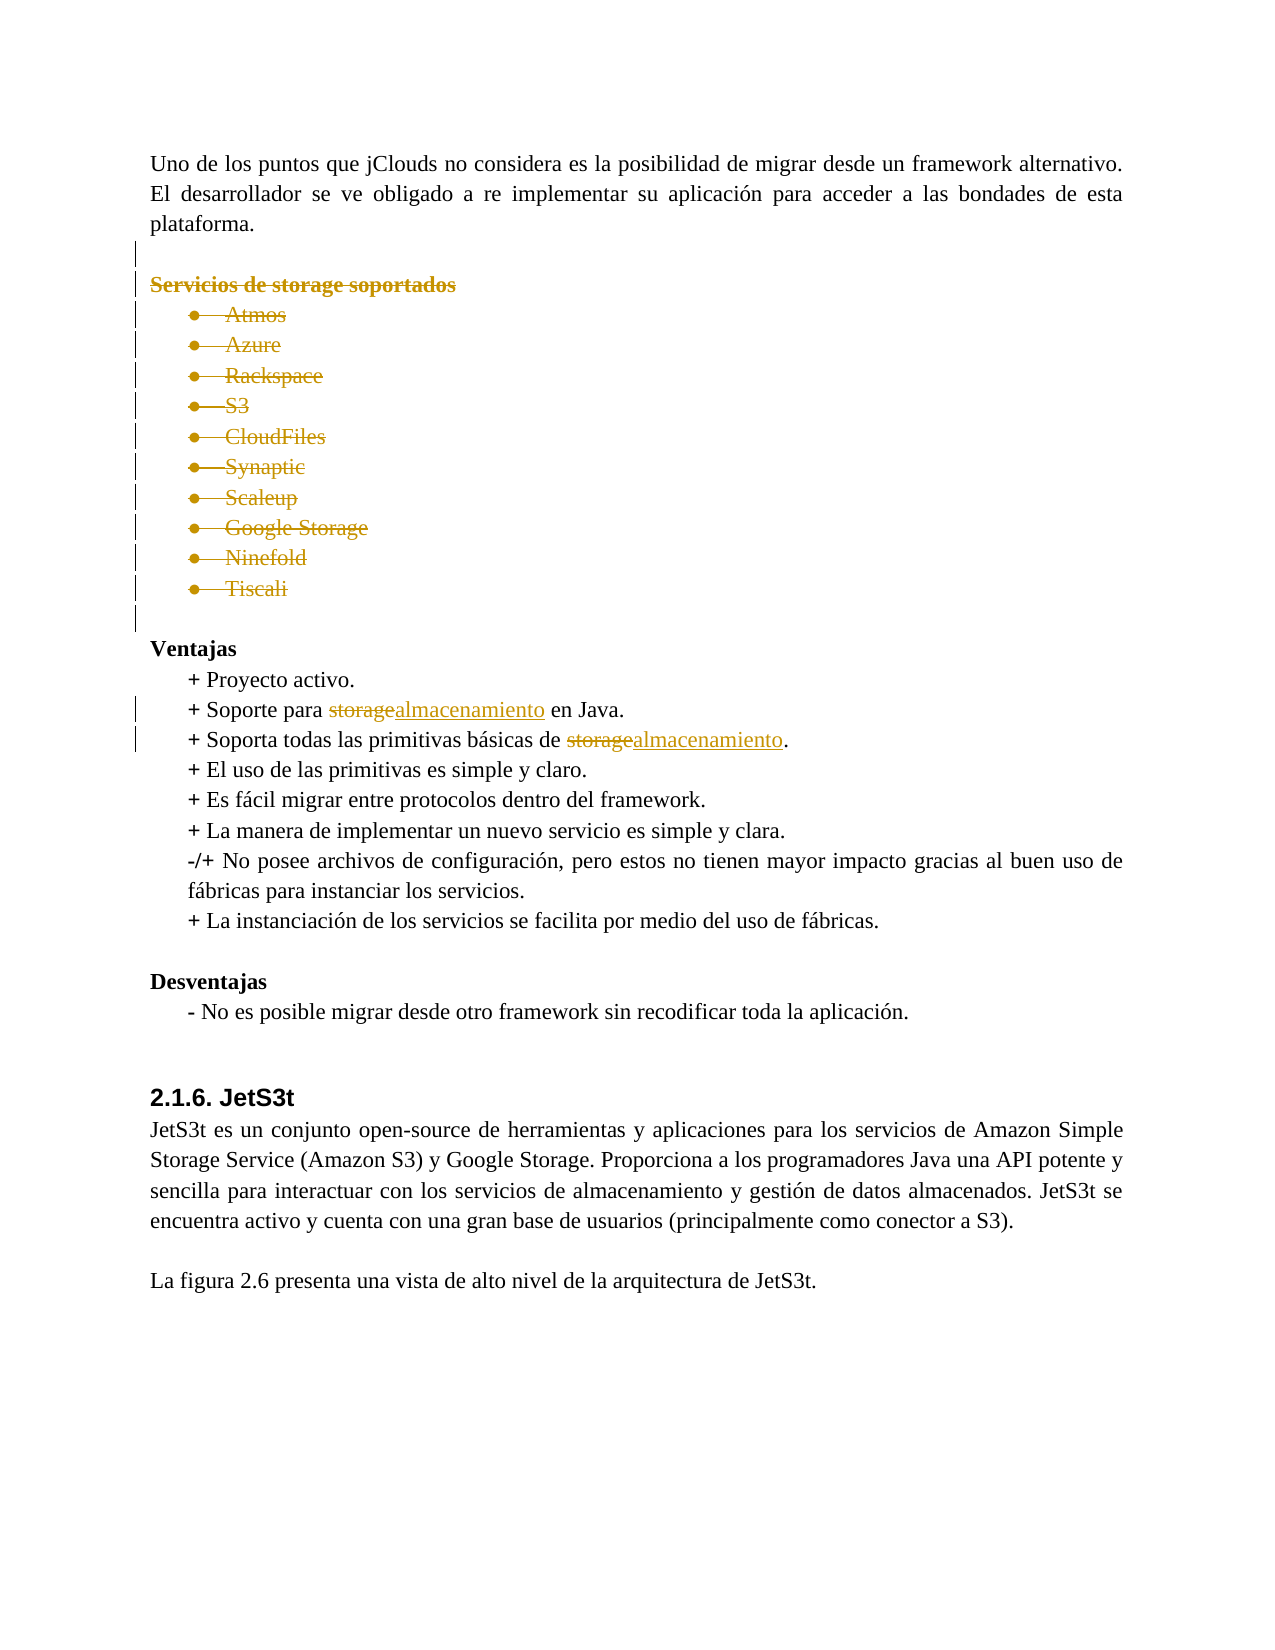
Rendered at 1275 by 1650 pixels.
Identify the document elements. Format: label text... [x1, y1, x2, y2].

text + Soporte para en Java. [187, 696, 1125, 722]
text + Es fácil migrar entre protocolos dentro del framework. [187, 786, 1125, 813]
text - No es posible migrar desde otro framework sin recodificar toda la aplicación. [187, 998, 1125, 1024]
text + Soporta todas las primitivas básicas de . [187, 726, 1125, 752]
text + Proyecto activo. [187, 666, 1125, 692]
text JetS3t es un conjunto open-source de herramientas y aplicaciones para los servicios de Amazon Simple Storage Service (Amazon S3) y Google Storage. Proporciona a los programadores Java una API potente y sencilla para interactuar con los servicios de almacenamiento y gestión de datos almacenados. JetS3t se encuentra activo y cuenta con una gran base de usuarios (principalmente como conector a S3). [150, 1116, 1125, 1233]
text + La instanciación de los servicios se facilita por medio del uso de fábricas. [187, 907, 1125, 934]
text + El uso de las primitivas es simple y claro. [187, 756, 1125, 783]
text Ventajas [150, 635, 1125, 662]
text -/+ No posee archivos de configuración, pero estos no tienen mayor impacto gracias al buen uso de fábricas para instanciar los servicios. [187, 847, 1125, 903]
text Desventajas [150, 968, 1125, 994]
subtitle 2.1.6. JetS3t [150, 1083, 1125, 1112]
text Uno de los puntos que jClouds no considera es la posibilidad de migrar desde un framework alternativo. El desarrollador se ve obligado a re implementar su aplicación para acceder a las bondades de esta plataforma. [150, 150, 1125, 237]
text La figura 2.6 presenta una vista de alto nivel de la arquitectura de JetS3t. [150, 1267, 1125, 1294]
text + La manera de implementar un nuevo servicio es simple y clara. [187, 817, 1125, 843]
